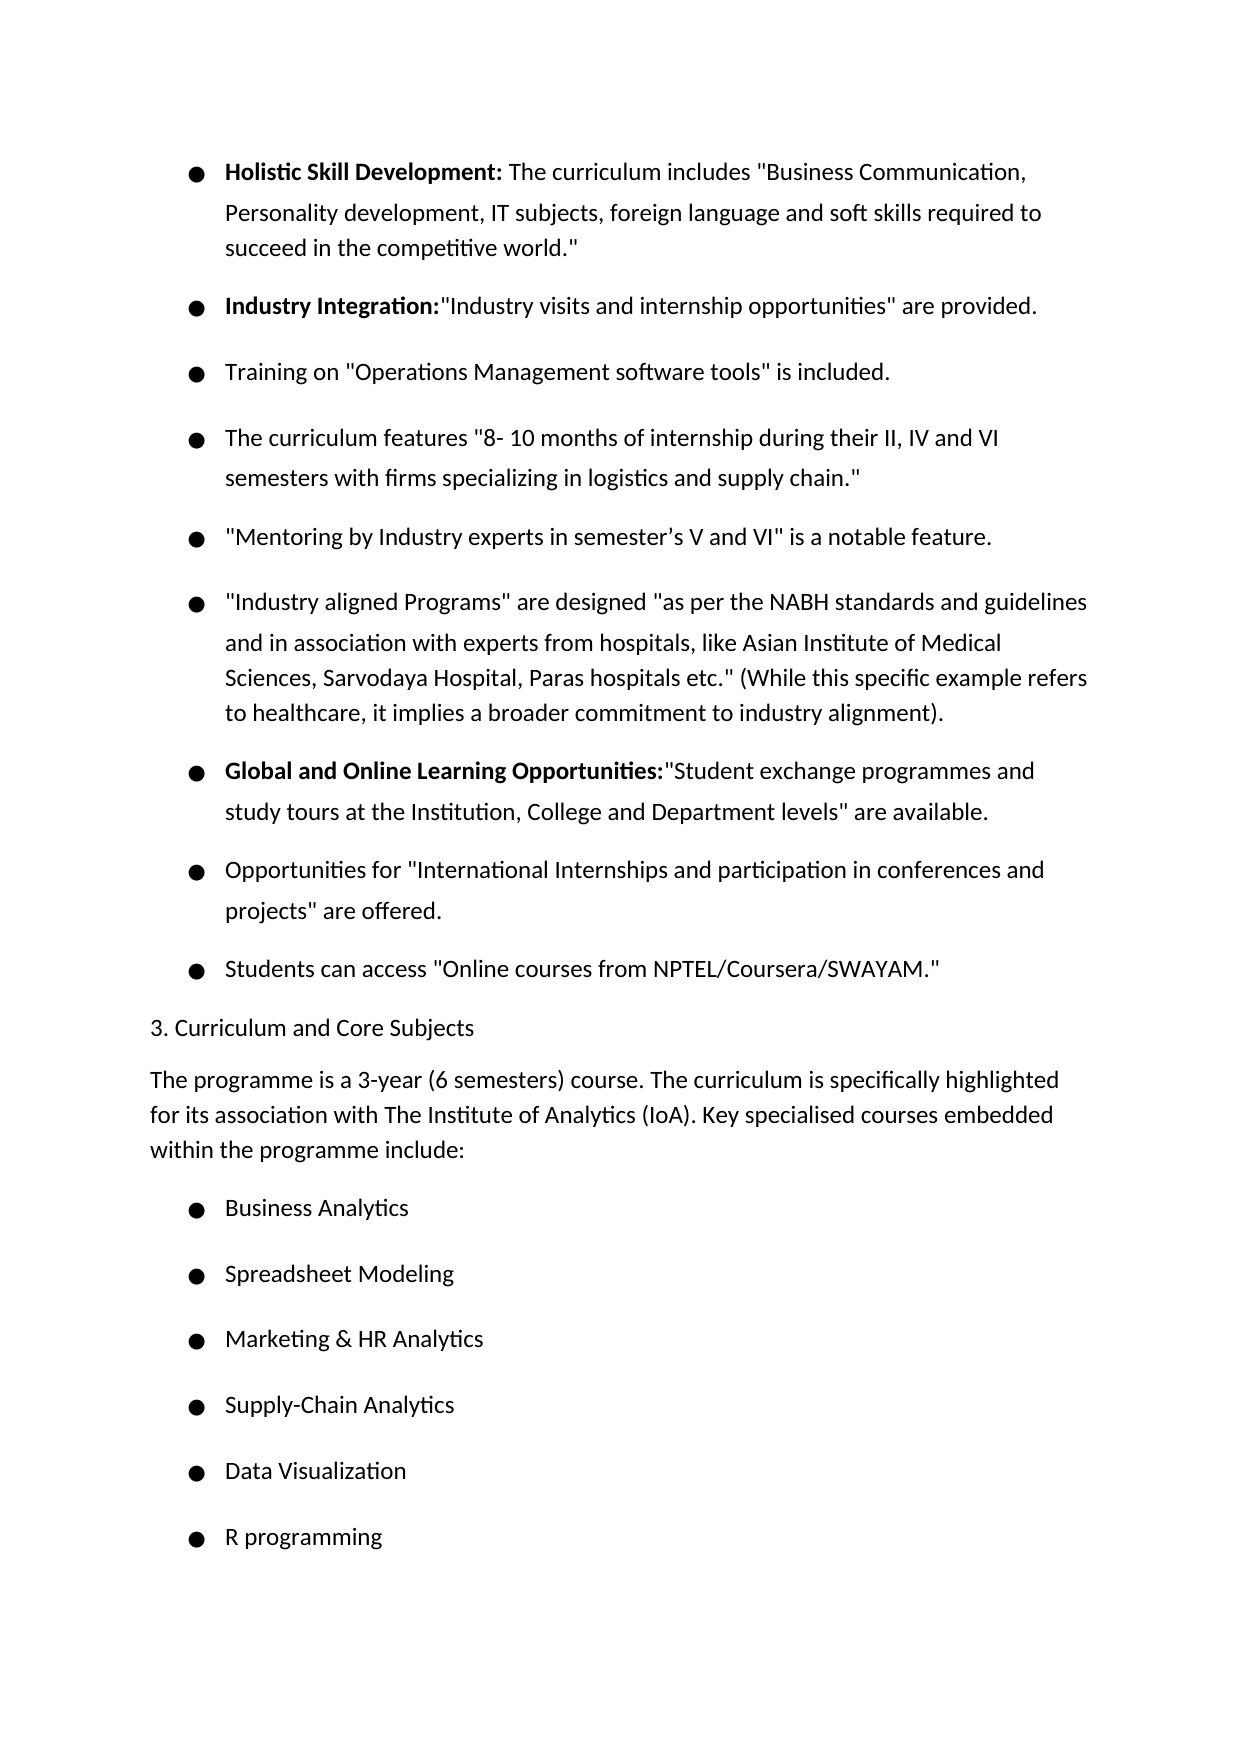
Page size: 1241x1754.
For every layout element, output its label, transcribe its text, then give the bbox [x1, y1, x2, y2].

list "Industry aligned Programs" are designed "as per the NABH standards and guidelines and in association with experts from hospitals, like Asian Institute of Medical Sciences, Sarvodaya Hospital, Paras hospitals etc." (While this specific example refers to healthcare, it implies a broader commitment to industry alignment). [187, 580, 1090, 728]
list Holistic Skill Development: The curriculum includes "Business Communication, Personality development, IT subjects, foreign language and soft skills required to succeed in the competitive world." [187, 150, 1090, 263]
text 3. Curriculum and Core Subjects [150, 1012, 1090, 1043]
text The programme is a 3-year (6 semesters) course. The curriculum is specifically highlighted for its association with The Institute of Analytics (IoA). Key specialised courses embedded within the programme include: [150, 1064, 1090, 1164]
list Industry Integration:"Industry visits and internship opportunities" are provided. [187, 284, 1090, 327]
list Students can access "Online courses from NPTEL/Coursera/SWAYAM." [187, 946, 1090, 989]
list The curriculum features "8- 10 months of internship during their II, IV and VI semesters with firms specializing in logistics and supply chain." [187, 415, 1090, 493]
list Marketing & HR Analytics [187, 1317, 1090, 1360]
list Global and Online Learning Opportunities:"Student exchange programmes and study tours at the Institution, College and Department levels" are available. [187, 749, 1090, 826]
list Training on "Operations Management software tools" is included. [187, 349, 1090, 392]
list Opportunities for "International Internships and participation in conferences and projects" are offered. [187, 848, 1090, 925]
list Spreadsheet Modeling [187, 1251, 1090, 1294]
list Data Visualization [187, 1448, 1090, 1491]
list Business Analytics [187, 1186, 1090, 1228]
list R programming [187, 1514, 1090, 1557]
list Supply-Chain Analytics [187, 1383, 1090, 1425]
list "Mentoring by Industry experts in semester’s V and VI" is a notable feature. [187, 514, 1090, 557]
